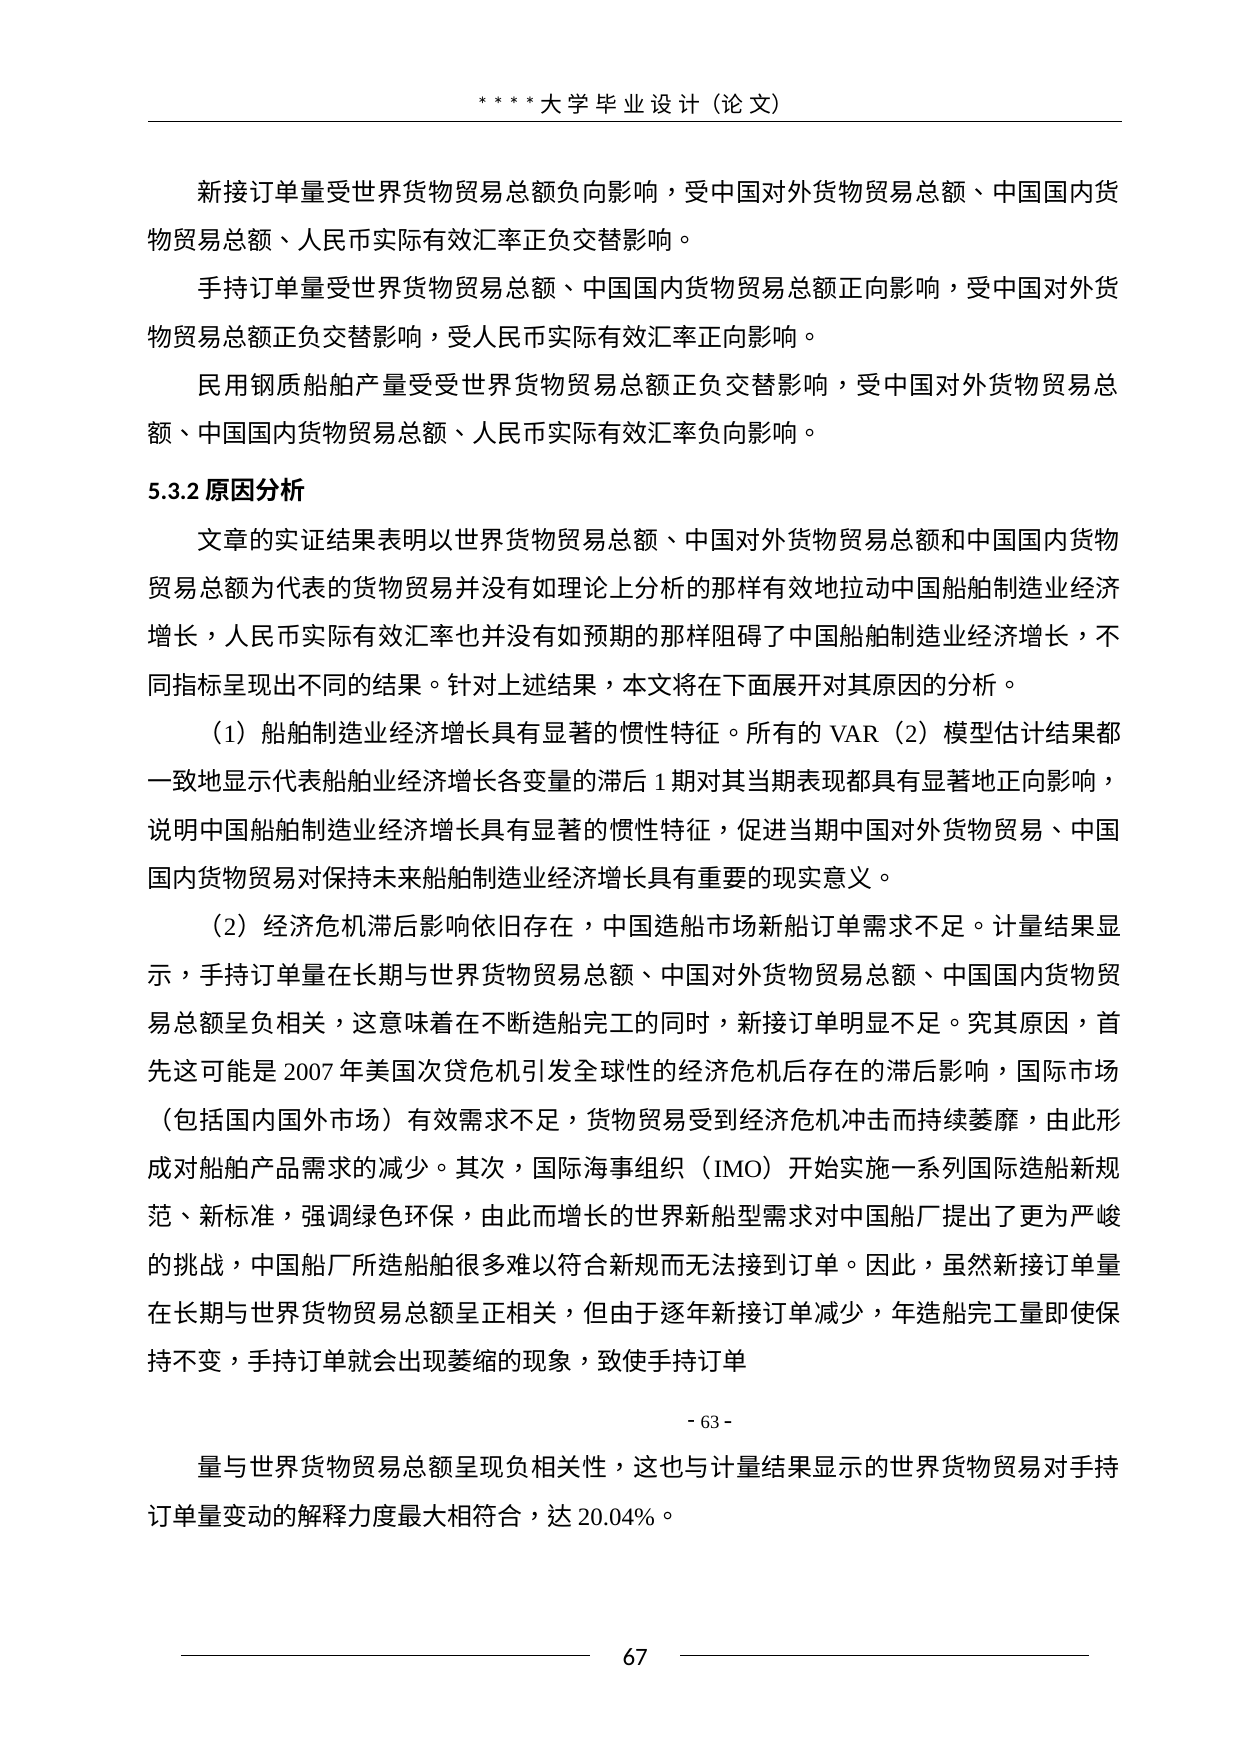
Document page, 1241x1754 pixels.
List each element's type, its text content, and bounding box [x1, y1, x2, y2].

text 手持订单量受世界货物贸易总额、中国国内货物贸易总额正向影响，受中国对外货物贸易总额正负交替影响，受人民币实际有效汇率正向影响。 [148, 256, 1122, 352]
text - 63 - [297, 1386, 1122, 1435]
text 民用钢质船舶产量受受世界货物贸易总额正负交替影响，受中国对外货物贸易总额、中国国内货物贸易总额、人民币实际有效汇率负向影响。 [148, 352, 1122, 449]
text 文章的实证结果表明以世界货物贸易总额、中国对外货物贸易总额和中国国内货物贸易总额为代表的货物贸易并没有如理论上分析的那样有效地拉动中国船舶制造业经济增长，人民币实际有效汇率也并没有如预期的那样阻碍了中国船舶制造业经济增长，不同指标呈现出不同的结果。针对上述结果，本文将在下面展开对其原因的分析。 [148, 507, 1122, 700]
text 量与世界货物贸易总额呈现负相关性，这也与计量结果显示的世界货物贸易对手持订单量变动的解释力度最大相符合，达20.04%。 [148, 1435, 1122, 1531]
text （2）经济危机滞后影响依旧存在，中国造船市场新船订单需求不足。计量结果显示，手持订单量在长期与世界货物贸易总额、中国对外货物贸易总额、中国国内货物贸易总额呈负相关，这意味着在不断造船完工的同时，新接订单明显不足。究其原因，首先这可能是2007年美国次贷危机引发全球性的经济危机后存在的滞后影响，国际市场（包括国内国外市场）有效需求不足，货物贸易受到经济危机冲击而持续萎靡，由此形成对船舶产品需求的减少。其次，国际海事组织（IMO）开始实施一系列国际造船新规范、新标准，强调绿色环保，由此而增长的世界新船型需求对中国船厂提出了更为严峻的挑战，中国船厂所造船舶很多难以符合新规而无法接到订单。因此，虽然新接订单量在长期与世界货物贸易总额呈正相关，但由于逐年新接订单减少，年造船完工量即使保持不变，手持订单就会出现萎缩的现象，致使手持订单 [148, 894, 1122, 1377]
text （1）船舶制造业经济增长具有显著的惯性特征。所有的VAR（2）模型估计结果都一致地显示代表船舶业经济增长各变量的滞后1期对其当期表现都具有显著地正向影响，说明中国船舶制造业经济增长具有显著的惯性特征，促进当期中国对外货物贸易、中国国内货物贸易对保持未来船舶制造业经济增长具有重要的现实意义。 [148, 700, 1122, 894]
text 新接订单量受世界货物贸易总额负向影响，受中国对外货物贸易总额、中国国内货物贸易总额、人民币实际有效汇率正负交替影响。 [148, 159, 1122, 256]
subtitle 5.3.2 原因分析 [148, 473, 1122, 507]
